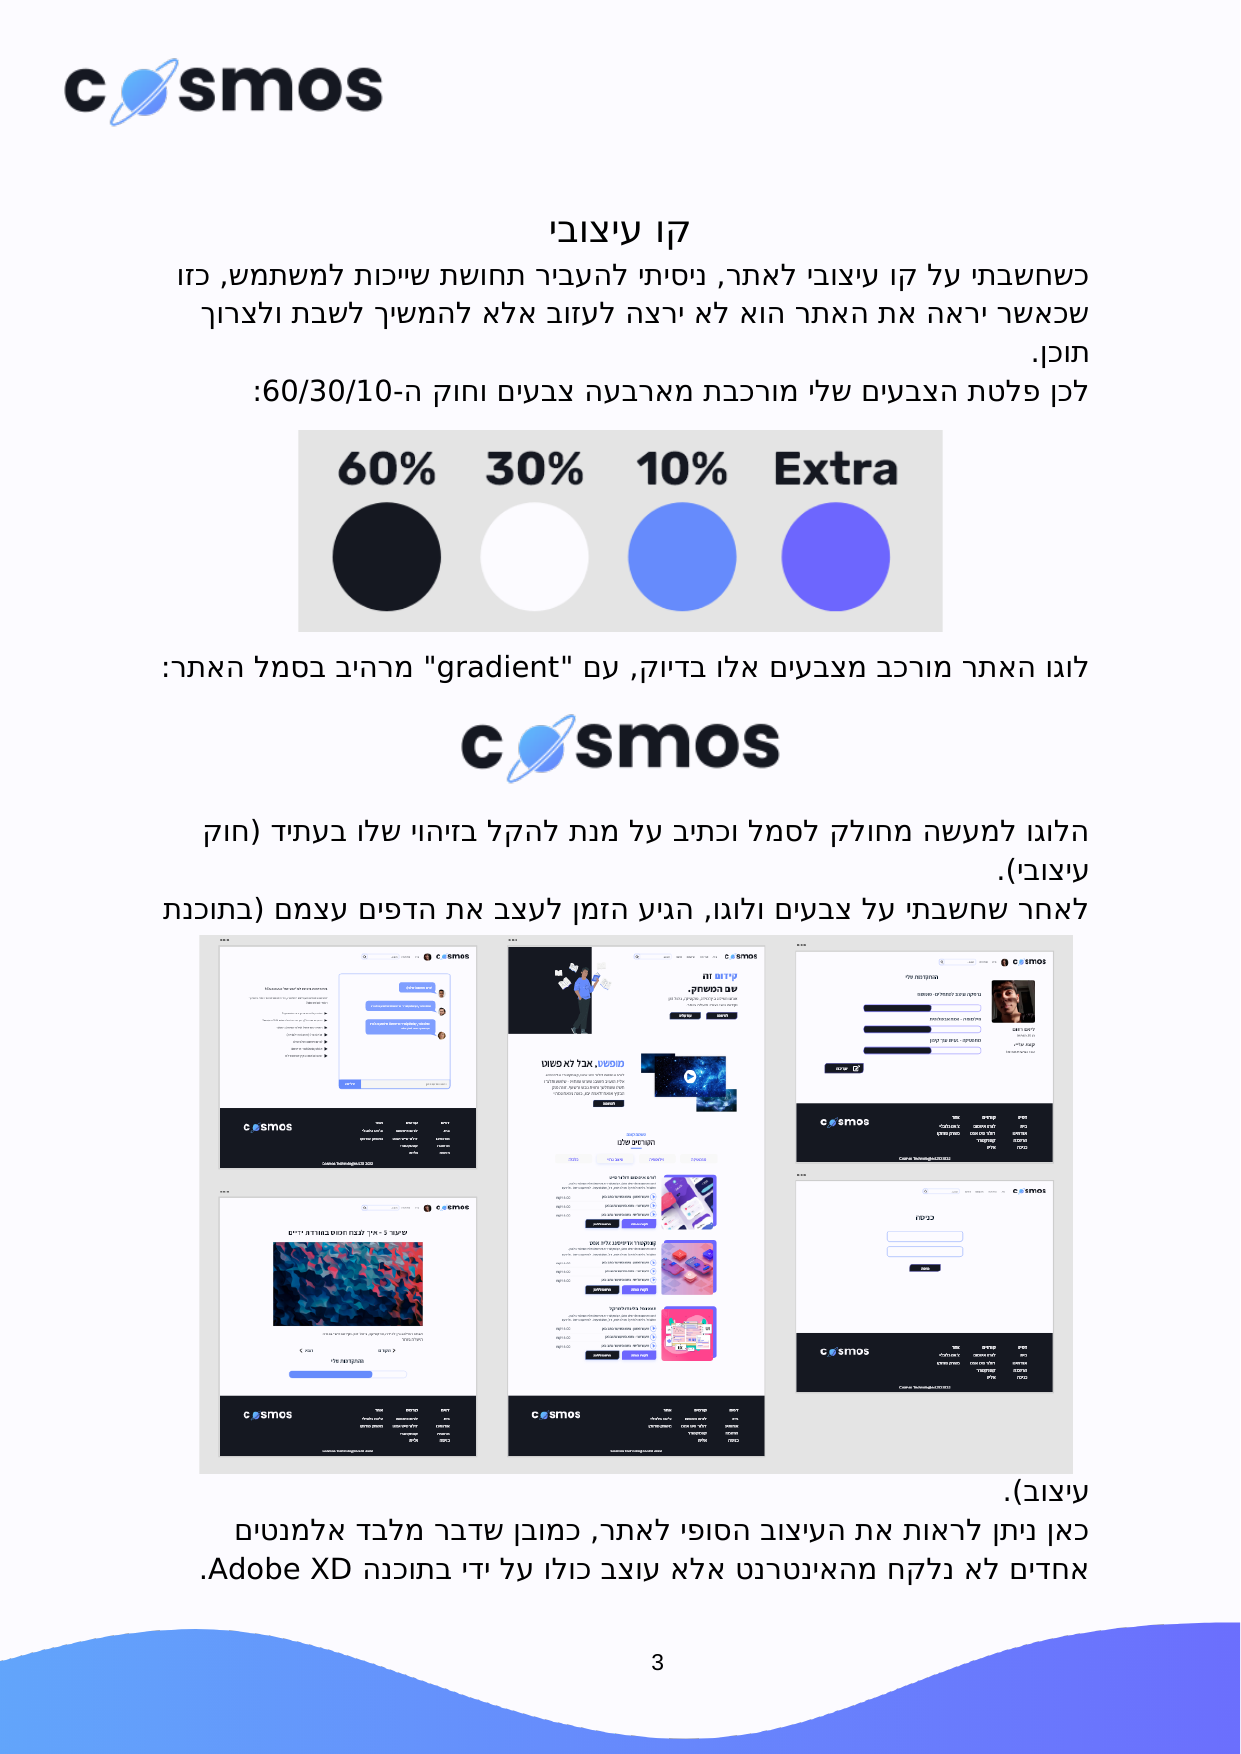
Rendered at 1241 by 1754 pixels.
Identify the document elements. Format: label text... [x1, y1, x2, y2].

picture [298, 430, 943, 632]
subtitle קו עיצובי [150, 208, 1090, 251]
text לכן פלטת הצבעים שלי מורכבת מארבעה צבעים וחוק ה-60/30/10: [150, 375, 1090, 409]
picture [199, 935, 1073, 1474]
picture [0, 1622, 1241, 1754]
text כשחשבתי על קו עיצובי לאתר, ניסיתי להעביר תחושת שייכות למשתמש, כזו שכאשר יראה את האתר הוא לא ירצה לעזוב אלא להמשיך לשבת ולצרוך תוכן. [150, 258, 1090, 370]
picture [63, 57, 384, 129]
text הלוגו למעשה מחולק לסמל וכתיב על מנת להקל בזיהוי שלו בעתיד (חוק עיצובי). [150, 689, 1090, 887]
picture [460, 713, 781, 786]
text כאן ניתן לראות את העיצוב הסופי לאתר, כמובן שדבר מלבד אלמנטים אחדים לא נלקח מהאינטרנט אלא עוצב כולו על ידי בתוכנה Adobe XD. [150, 1513, 1090, 1586]
